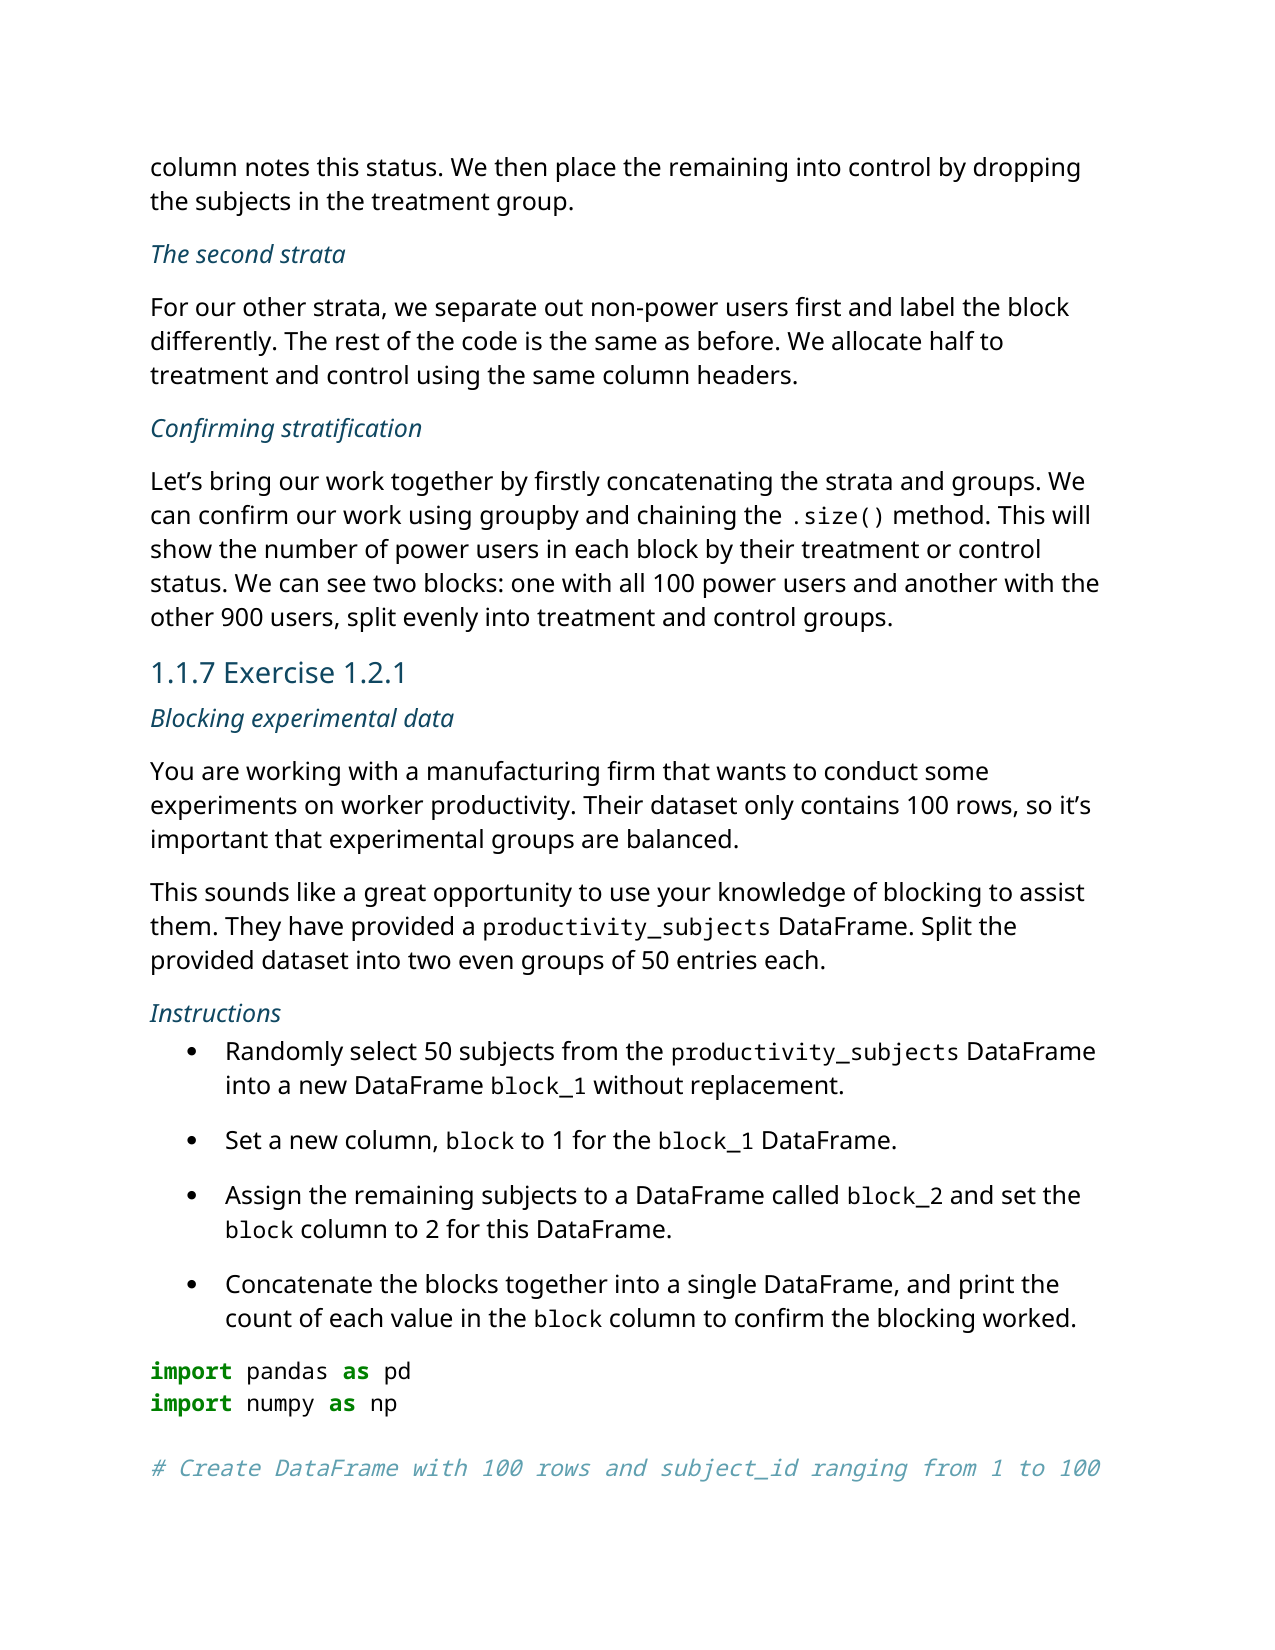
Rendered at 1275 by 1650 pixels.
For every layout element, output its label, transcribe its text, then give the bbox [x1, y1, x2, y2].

subtitle The second strata [150, 237, 1125, 271]
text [150, 150, 1125, 218]
list Randomly select 50 subjects from the productivity_subjects DataFrame into a new DataFrame block_1 without replacement. [187, 1033, 1125, 1102]
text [150, 1355, 1125, 1483]
text Let’s bring our work together by firstly concatenating the strata and groups. We can confirm our work using groupby and chaining the .size() method. This will show the number of power users in each block by their treatment or control status. We can see two blocks: one with all 100 power users and another with the other 900 users, split evenly into treatment and control groups. [150, 463, 1125, 634]
subtitle 1.1.7 Exercise 1.2.1 [150, 652, 1125, 692]
subtitle Blocking experimental data [150, 701, 1125, 734]
list Assign the remaining subjects to a DataFrame called block_2 and set the block column to 2 for this DataFrame. [187, 1177, 1125, 1245]
text For our other strata, we separate out non-power users first and label the block differently. The rest of the code is the same as before. We allocate half to treatment and control using the same column headers. [150, 290, 1125, 392]
text You are working with a manufacturing firm that wants to conduct some experiments on worker productivity. Their dataset only contains 100 rows, so it’s important that experimental groups are balanced. [150, 753, 1125, 856]
list Set a new column, block to 1 for the block_1 DataFrame. [187, 1122, 1125, 1156]
subtitle Instructions [150, 995, 1125, 1029]
list Concatenate the blocks together into a single DataFrame, and print the count of each value in the block column to confirm the blocking worked. [187, 1266, 1125, 1334]
text This sounds like a great opportunity to use your knowledge of blocking to assist them. They have provided a productivity_subjects DataFrame. Split the provided dataset into two even groups of 50 entries each. [150, 874, 1125, 976]
subtitle Confirming stratification [150, 411, 1125, 445]
